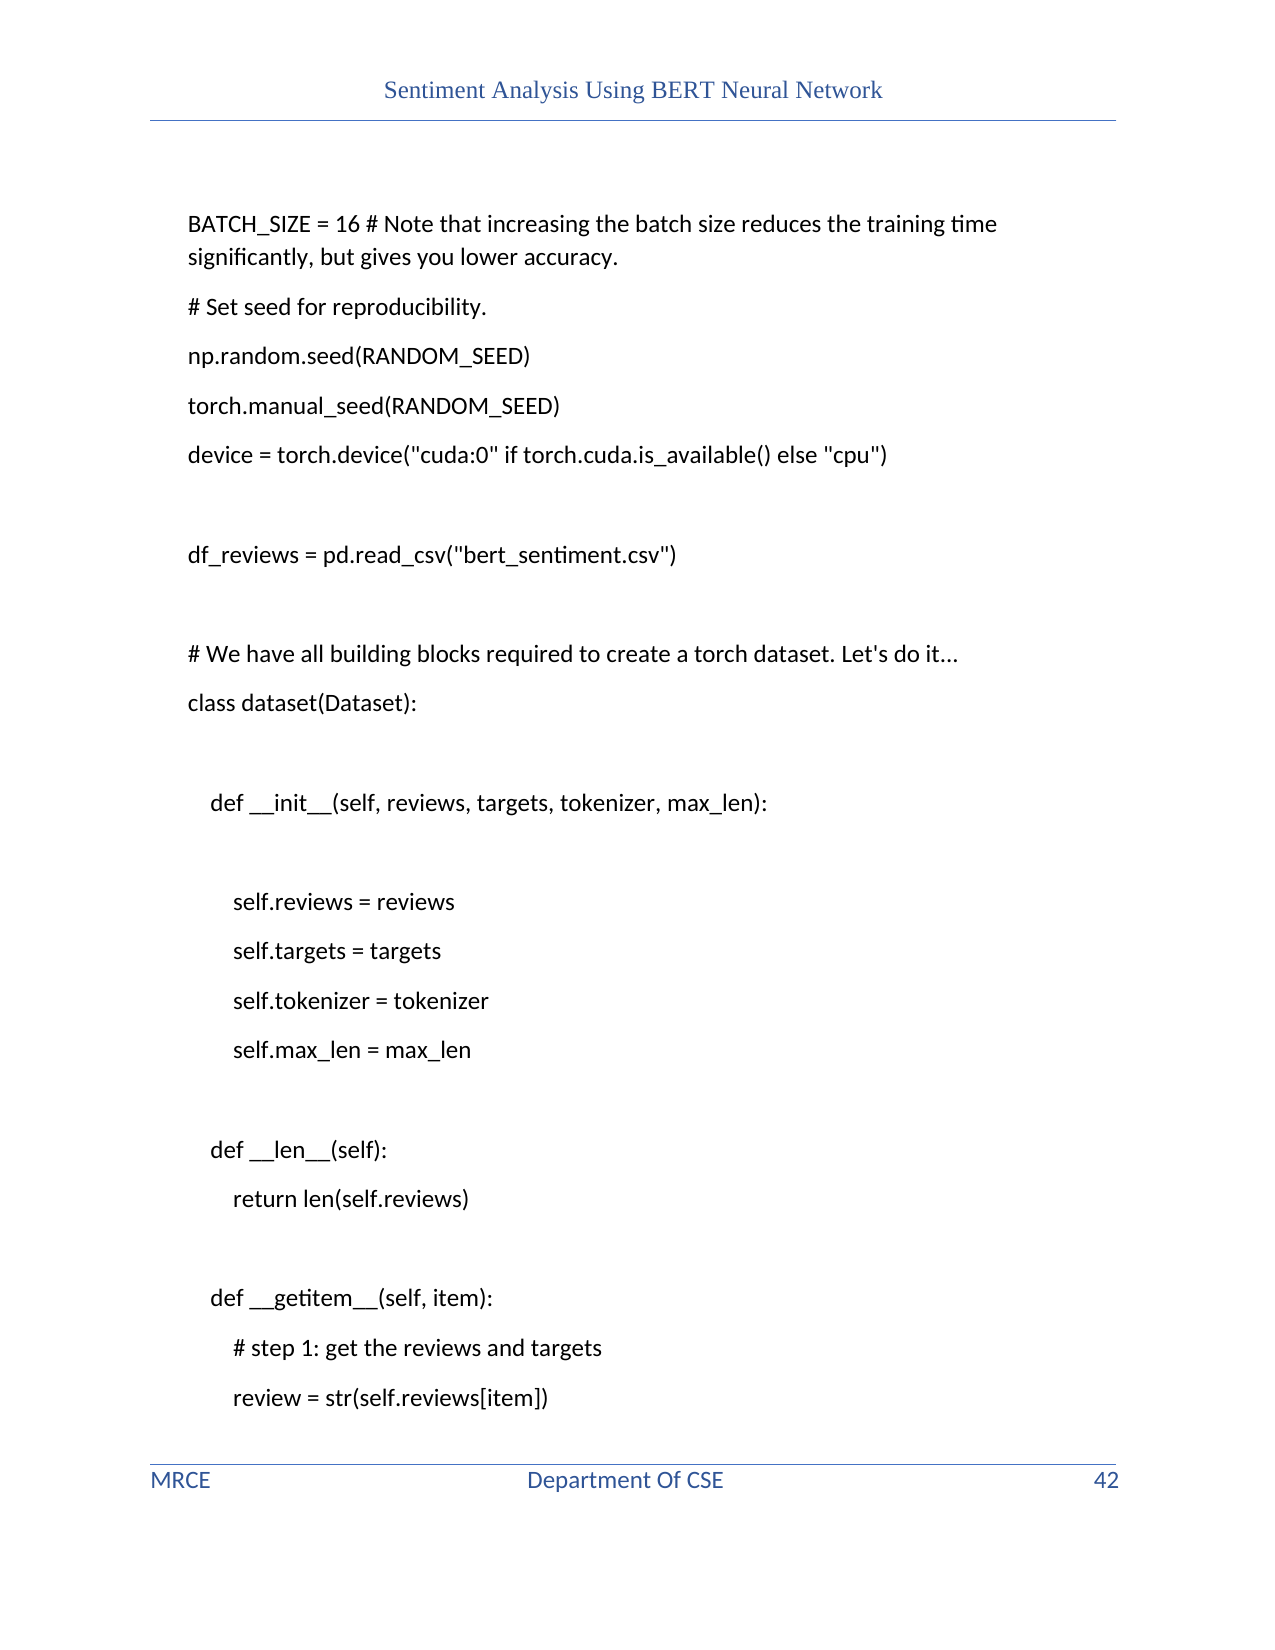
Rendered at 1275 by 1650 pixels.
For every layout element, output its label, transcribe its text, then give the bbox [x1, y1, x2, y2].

text def __len__(self): [188, 1134, 1116, 1164]
text torch.manual_seed(RANDOM_SEED) [188, 390, 1116, 421]
text # step 1: get the reviews and targets [188, 1332, 1116, 1363]
text self.max_len = max_len [188, 1035, 1116, 1065]
text def __init__(self, reviews, targets, tokenizer, max_len): [188, 787, 1116, 817]
text return len(self.reviews) [188, 1183, 1116, 1214]
text # Set seed for reproducibility. [188, 291, 1116, 321]
text np.random.seed(RANDOM_SEED) [188, 341, 1116, 371]
text def __getitem__(self, item): [188, 1283, 1116, 1313]
text # We have all building blocks required to create a torch dataset. Let's do it... [188, 638, 1116, 668]
text device = torch.device("cuda:0" if torch.cuda.is_available() else "cpu") [188, 440, 1116, 470]
text self.tokenizer = tokenizer [188, 985, 1116, 1016]
text review = str(self.reviews[item]) [188, 1382, 1116, 1412]
text df_reviews = pd.read_csv("bert_sentiment.csv") [188, 539, 1116, 569]
text self.reviews = reviews [188, 886, 1116, 916]
text self.targets = targets [188, 936, 1116, 966]
text BATCH_SIZE = 16 # Note that increasing the batch size reduces the training time significantly, but gives you lower accuracy. [188, 208, 1116, 272]
text class dataset(Dataset): [188, 688, 1116, 718]
